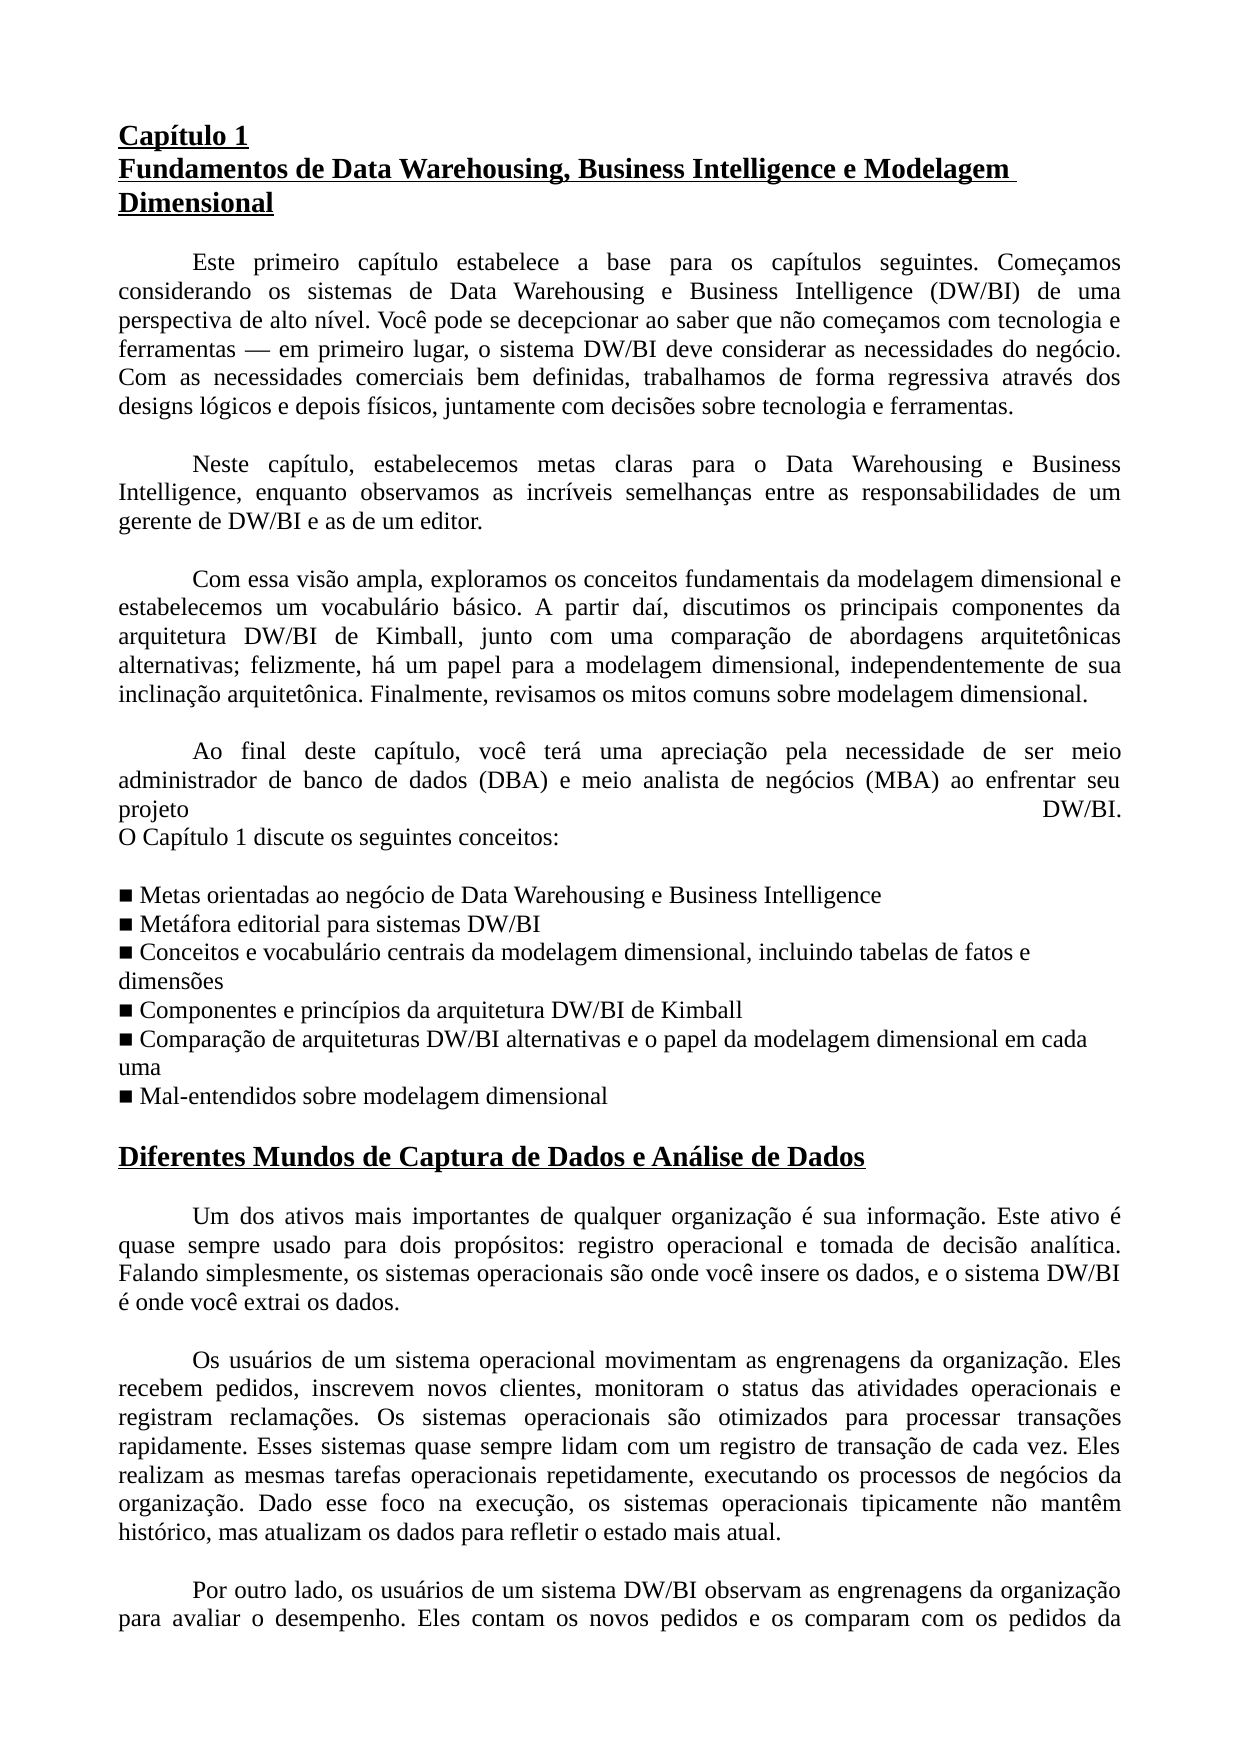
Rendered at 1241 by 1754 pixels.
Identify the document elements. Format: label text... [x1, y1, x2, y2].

text Os usuários de um sistema operacional movimentam as engrenagens da organização. Eles recebem pedidos, inscrevem novos clientes, monitoram o status das atividades operacionais e registram reclamações. Os sistemas operacionais são otimizados para processar transações rapidamente. Esses sistemas quase sempre lidam com um registro de transação de cada vez. Eles realizam as mesmas tarefas operacionais repetidamente, executando os processos de negócios da organização. Dado esse foco na execução, os sistemas operacionais tipicamente não mantêm histórico, mas atualizam os dados para refletir o estado mais atual. [118, 1316, 1122, 1546]
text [118, 1546, 1122, 1632]
text Este primeiro capítulo estabelece a base para os capítulos seguintes. Começamos considerando os sistemas de Data Warehousing e Business Intelligence (DW/BI) de uma perspectiva de alto nível. Você pode se decepcionar ao saber que não começamos com tecnologia e ferramentas — em primeiro lugar, o sistema DW/BI deve considerar as necessidades do negócio. Com as necessidades comerciais bem definidas, trabalhamos de forma regressiva através dos designs lógicos e depois físicos, juntamente com decisões sobre tecnologia e ferramentas. [118, 219, 1122, 420]
text Neste capítulo, estabelecemos metas claras para o Data Warehousing e Business Intelligence, enquanto observamos as incríveis semelhanças entre as responsabilidades de um gerente de DW/BI e as de um editor. [118, 420, 1122, 535]
text Capítulo 1 [118, 118, 1122, 152]
text Ao final deste capítulo, você terá uma apreciação pela necessidade de ser meio administrador de banco de dados (DBA) e meio analista de negócios (MBA) ao enfrentar seu projeto DW/BI. O Capítulo 1 discute os seguintes conceitos: [118, 736, 1122, 851]
text ■ Metas orientadas ao negócio de Data Warehousing e Business Intelligence ■ Metáfora editorial para sistemas DW/BI ■ Conceitos e vocabulário centrais da modelagem dimensional, incluindo tabelas de fatos e dimensões ■ Componentes e princípios da arquitetura DW/BI de Kimball ■ Comparação de arquiteturas DW/BI alternativas e o papel da modelagem dimensional em cada uma ■ Mal-entendidos sobre modelagem dimensional Diferentes Mundos de Captura de Dados e Análise de Dados [118, 851, 1122, 1201]
text Com essa visão ampla, exploramos os conceitos fundamentais da modelagem dimensional e estabelecemos um vocabulário básico. A partir daí, discutimos os principais componentes da arquitetura DW/BI de Kimball, junto com uma comparação de abordagens arquitetônicas alternativas; felizmente, há um papel para a modelagem dimensional, independentemente de sua inclinação arquitetônica. Finalmente, revisamos os mitos comuns sobre modelagem dimensional. [118, 535, 1122, 707]
text Fundamentos de Data Warehousing, Business Intelligence e Modelagem Dimensional [118, 152, 1122, 219]
text Um dos ativos mais importantes de qualquer organização é sua informação. Este ativo é quase sempre usado para dois propósitos: registro operacional e tomada de decisão analítica. Falando simplesmente, os sistemas operacionais são onde você insere os dados, e o sistema DW/BI é onde você extrai os dados. [118, 1201, 1122, 1316]
